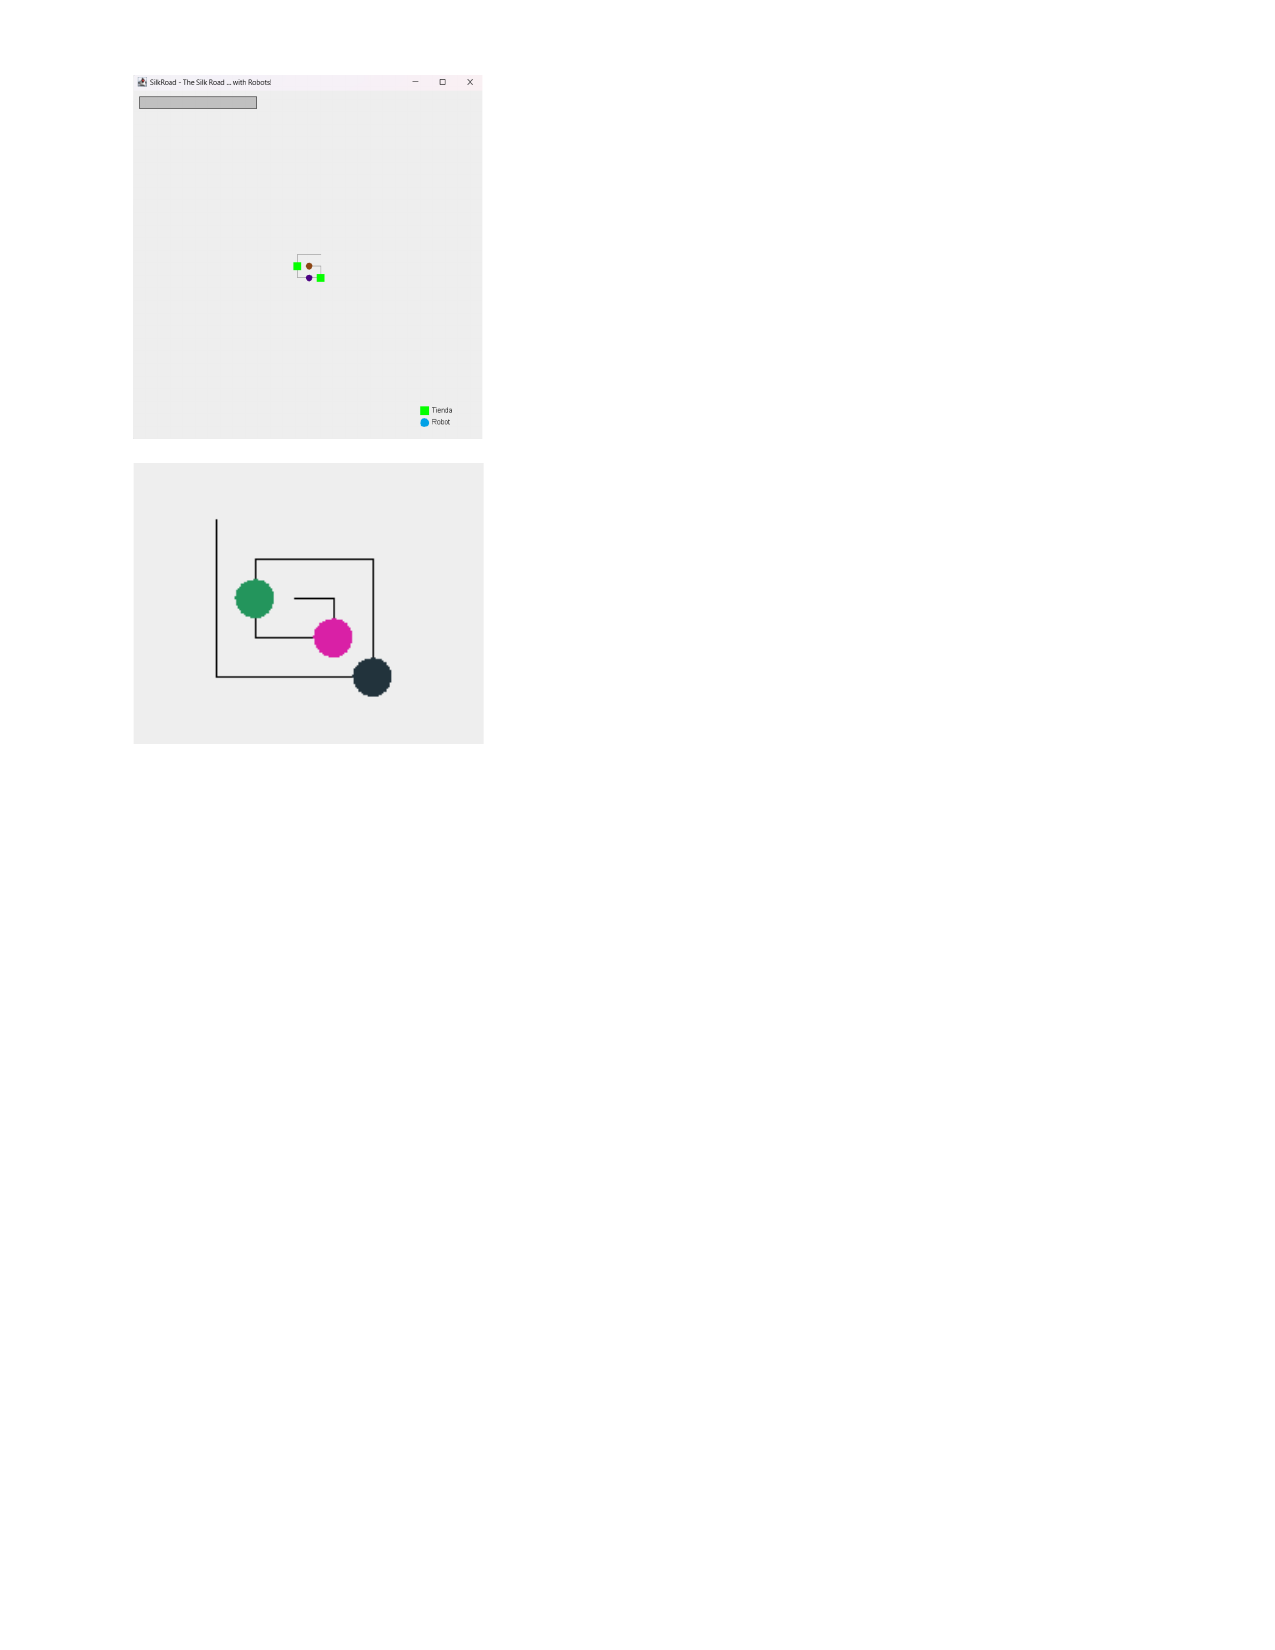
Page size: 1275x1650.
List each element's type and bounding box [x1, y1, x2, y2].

picture [133, 463, 484, 744]
picture [133, 75, 483, 439]
